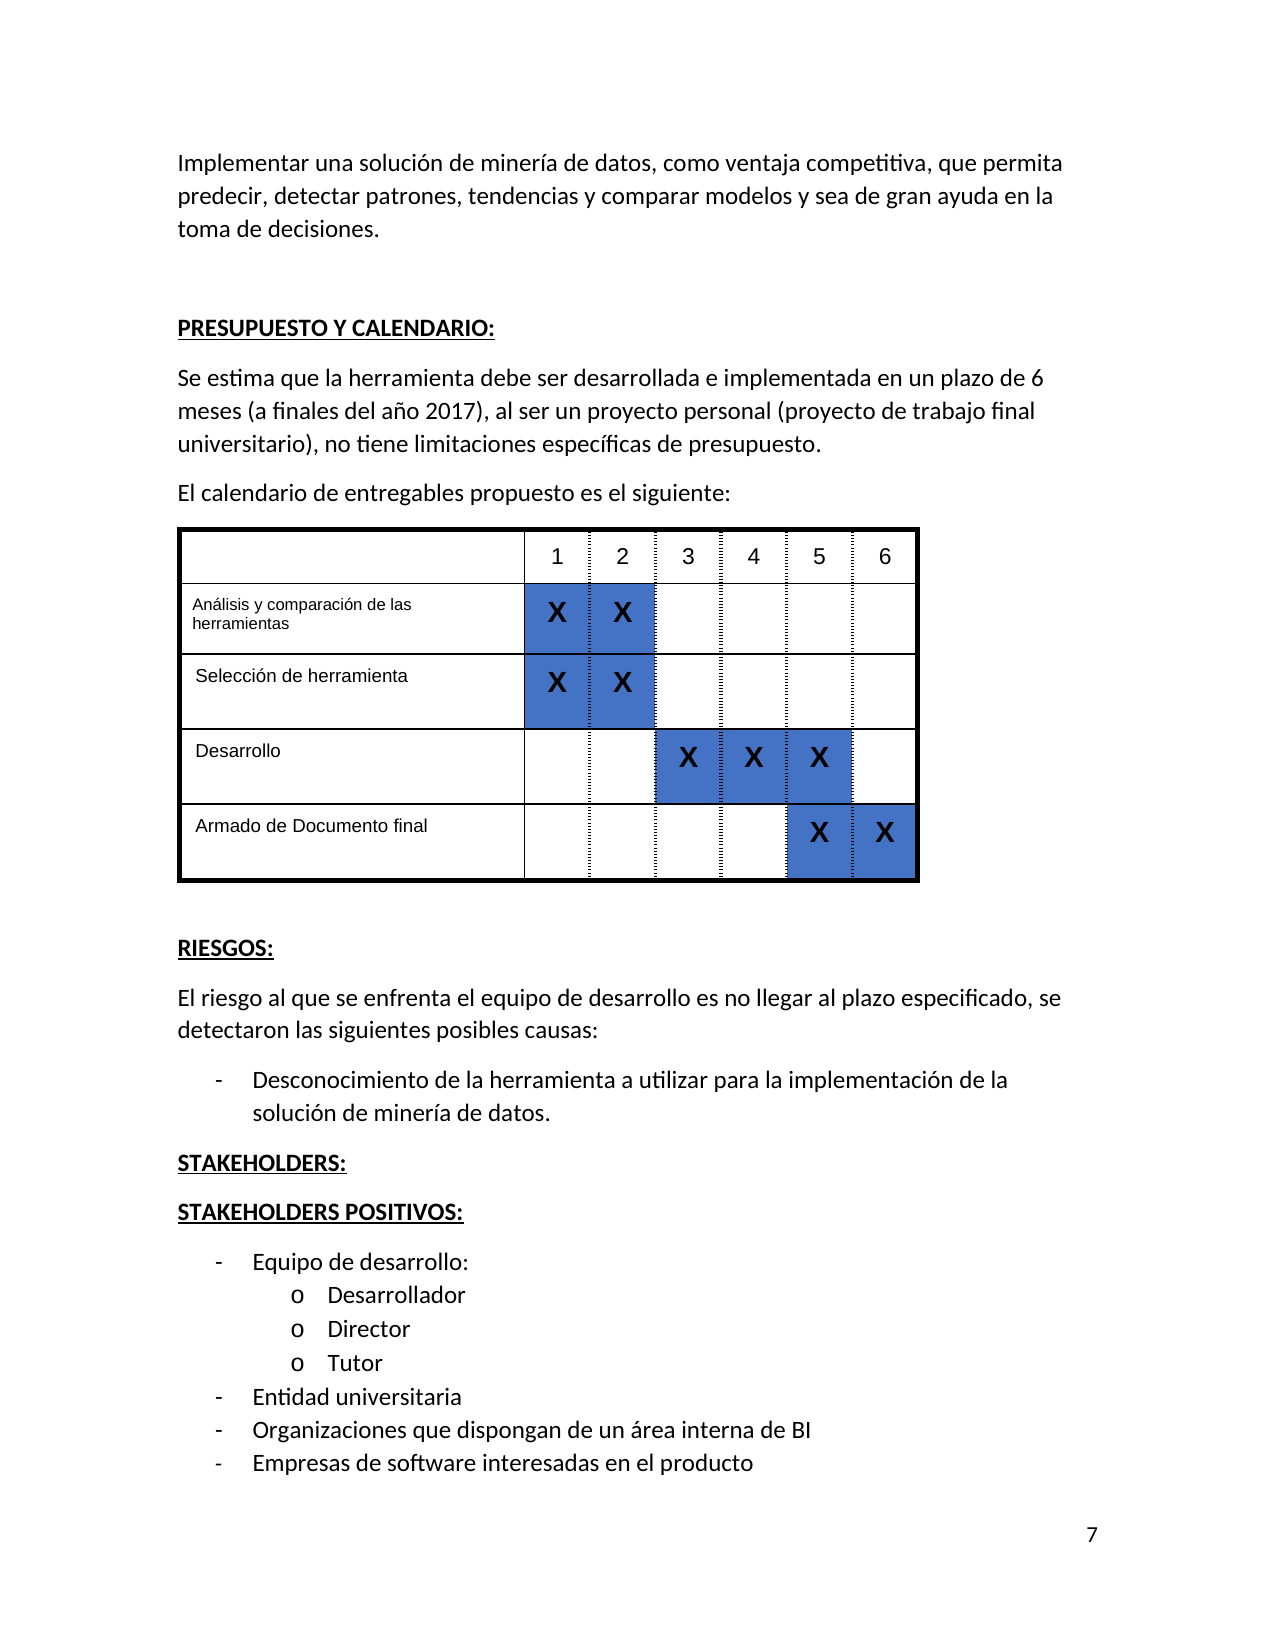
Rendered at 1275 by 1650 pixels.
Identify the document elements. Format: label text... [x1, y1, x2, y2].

text Se estima que la herramienta debe ser desarrollada e implementada en un plazo de 6 meses (a finales del año 2017), al ser un proyecto personal (proyecto de trabajo final universitario), no tiene limitaciones específicas de presupuesto. [177, 362, 1098, 458]
table_cell [655, 655, 721, 728]
table_cell X [787, 730, 852, 803]
list Equipo de desarrollo: [215, 1246, 1098, 1276]
list Tutor [290, 1347, 1098, 1379]
list Desarrollador [290, 1279, 1098, 1311]
table_cell X [852, 805, 915, 878]
list Director [290, 1313, 1098, 1345]
table_cell X [721, 730, 787, 803]
table_cell [721, 805, 787, 878]
text RIESGOS: [177, 932, 1098, 963]
list Desconocimiento de la herramienta a utilizar para la implementación de la solución de minería de datos. [215, 1064, 1098, 1128]
table_cell [787, 655, 852, 728]
table_header 4 [721, 532, 787, 582]
table_cell [655, 805, 721, 878]
table_cell Análisis y comparación de las herramientas [182, 584, 524, 653]
list Organizaciones que dispongan de un área interna de BI [215, 1414, 1098, 1445]
table_header 6 [852, 532, 915, 582]
table_header 5 [787, 532, 852, 582]
table_cell X [590, 584, 655, 653]
table_cell [721, 584, 787, 653]
text El calendario de entregables propuesto es el siguiente: [177, 478, 1098, 508]
table_cell X [787, 805, 852, 878]
table_cell [852, 584, 915, 653]
text PRESUPUESTO Y CALENDARIO: [177, 313, 1098, 343]
list Empresas de software interesadas en el producto [215, 1447, 1098, 1478]
list Entidad universitaria [215, 1382, 1098, 1412]
text STAKEHOLDERS POSITIVOS: [177, 1196, 1098, 1227]
table_header [182, 532, 524, 582]
table_header 2 [590, 532, 655, 582]
table_cell X [525, 655, 590, 728]
table_cell Armado de Documento final [182, 805, 524, 878]
table_cell [525, 730, 590, 803]
table_cell Desarrollo [182, 730, 524, 803]
table_cell [852, 730, 915, 803]
table_cell [525, 805, 590, 878]
table_cell [655, 584, 721, 653]
table_header 1 [525, 532, 590, 582]
text El riesgo al que se enfrenta el equipo de desarrollo es no llegar al plazo especificado, se detectaron las siguientes posibles causas: [177, 982, 1098, 1045]
text Implementar una solución de minería de datos, como ventaja competitiva, que permita predecir, detectar patrones, tendencias y comparar modelos y sea de gran ayuda en la toma de decisiones. [177, 148, 1098, 244]
table_cell Selección de herramienta [182, 655, 524, 728]
table_cell [852, 655, 915, 728]
text STAKEHOLDERS: [177, 1147, 1098, 1177]
table_cell X [525, 584, 590, 653]
table_cell [590, 730, 655, 803]
table_cell [721, 655, 787, 728]
table_cell X [655, 730, 721, 803]
table_header 3 [655, 532, 721, 582]
table_cell [590, 805, 655, 878]
table_cell [787, 584, 852, 653]
table_cell X [590, 655, 655, 728]
